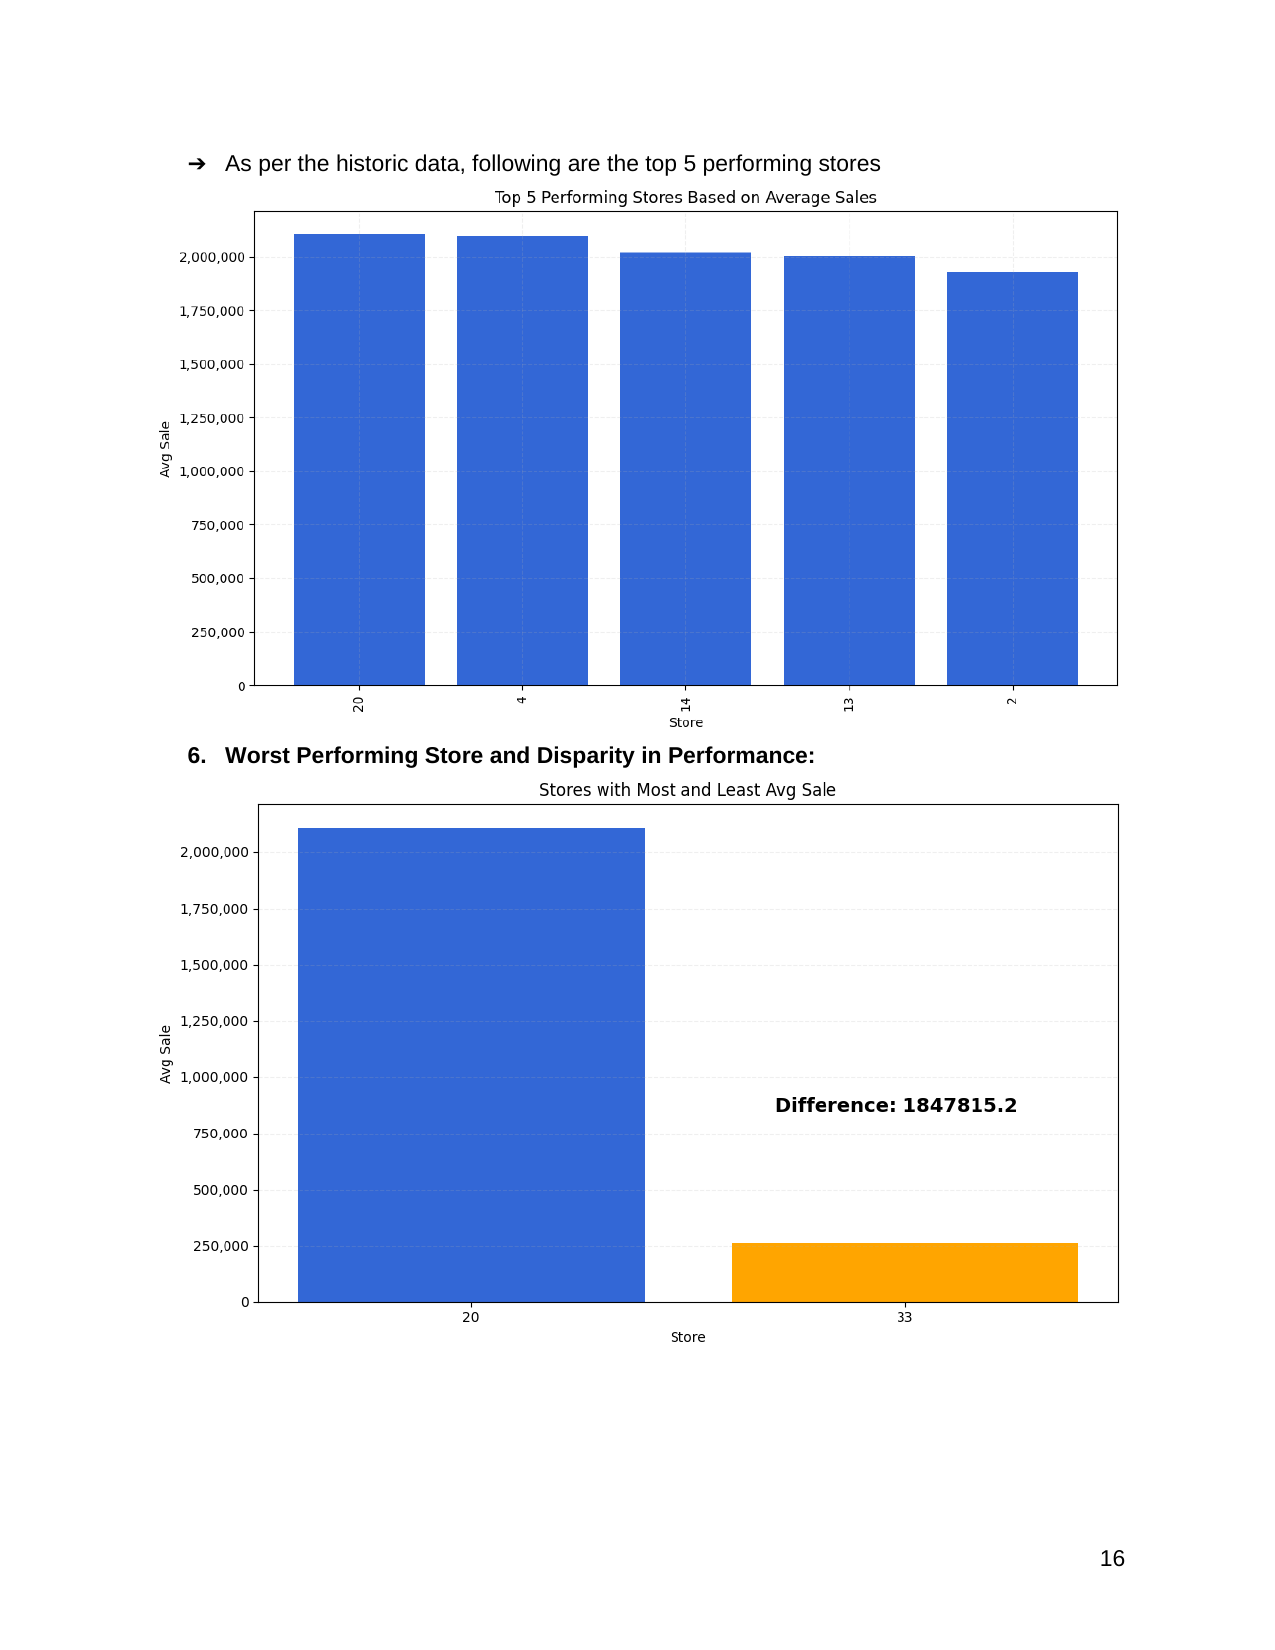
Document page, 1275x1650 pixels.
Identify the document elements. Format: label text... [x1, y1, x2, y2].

list As per the historic data, following are the top 5 performing stores [187, 150, 1125, 176]
picture [150, 180, 1125, 739]
list Worst Performing Store and Disparity in Performance: [187, 742, 1125, 769]
picture [150, 772, 1125, 1354]
